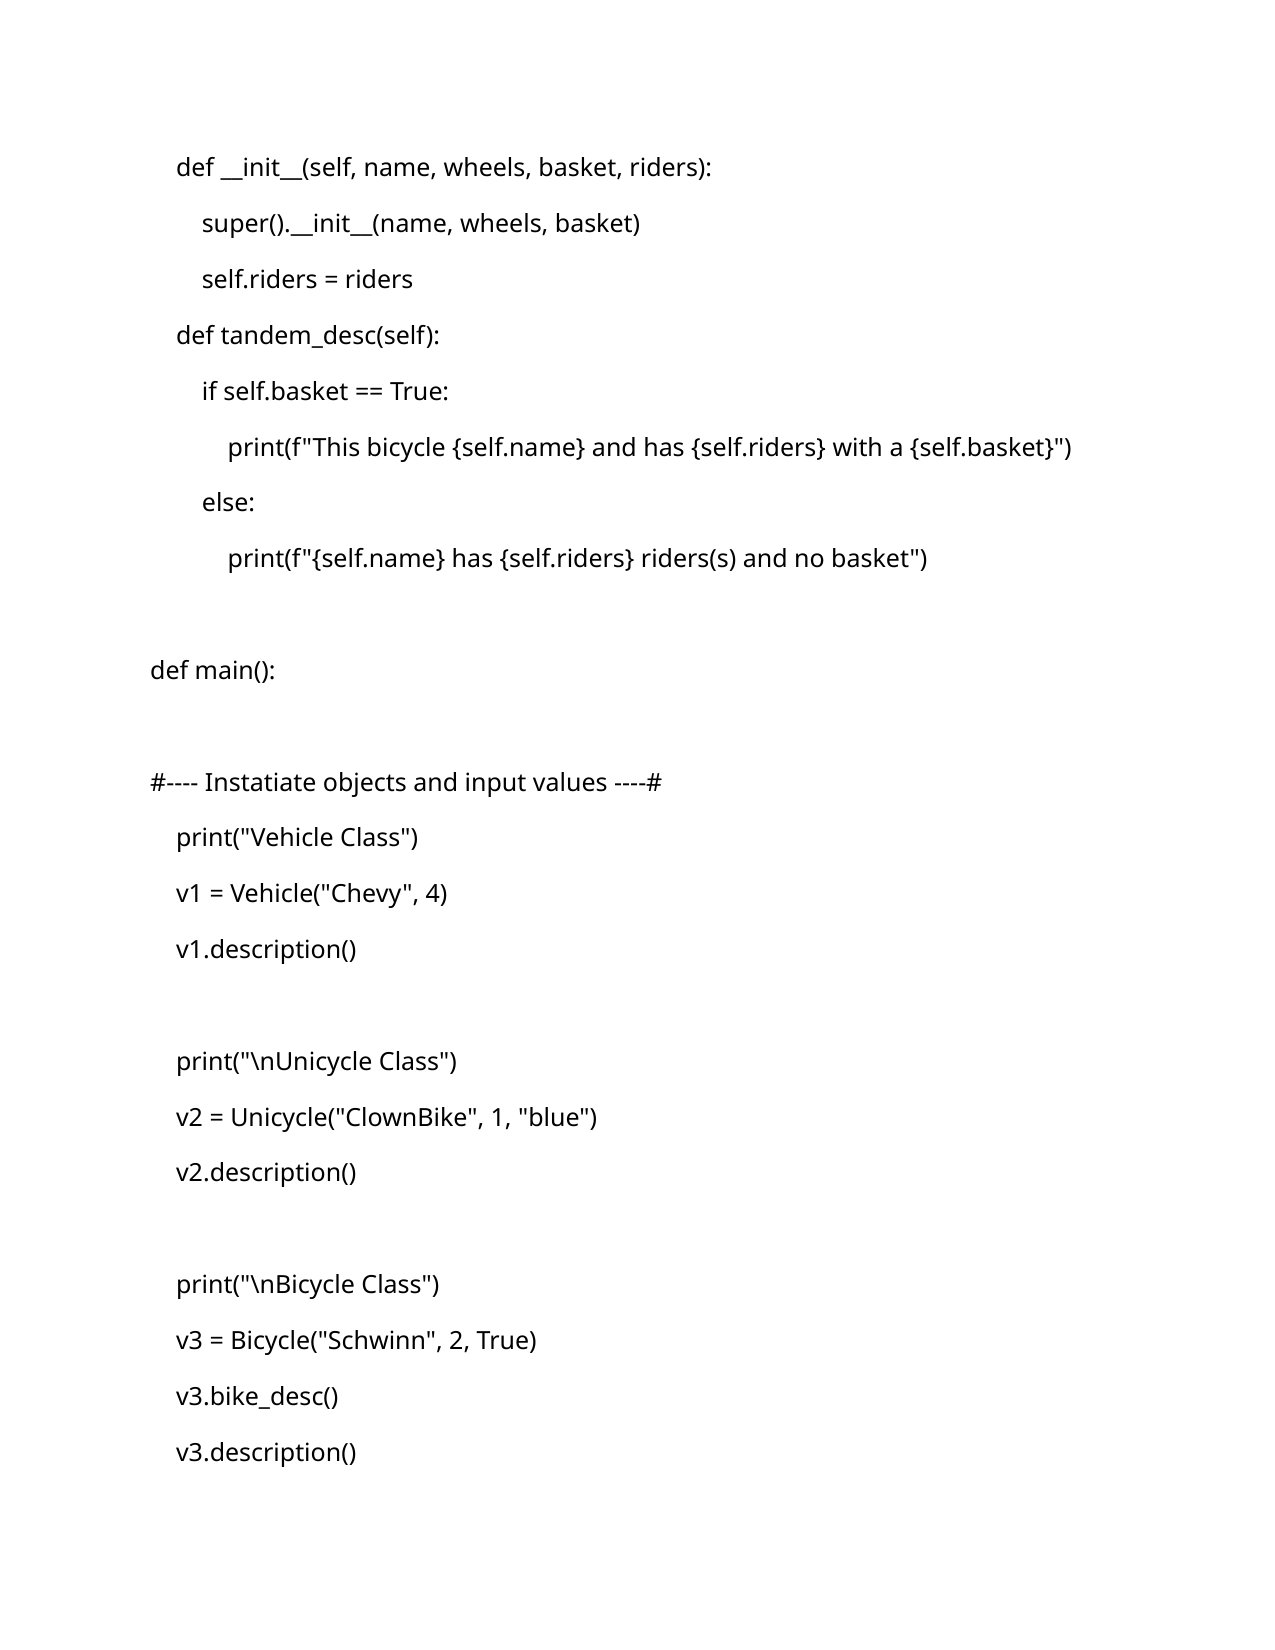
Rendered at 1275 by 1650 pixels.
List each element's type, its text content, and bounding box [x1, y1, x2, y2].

text v3.description() [150, 1434, 1125, 1468]
text v3.bike_desc() [150, 1378, 1125, 1412]
text self.riders = riders [150, 262, 1125, 296]
text v2 = Unicycle("ClownBike", 1, "blue") [150, 1099, 1125, 1133]
text v2.description() [150, 1155, 1125, 1189]
text print("Vehicle Class") [150, 820, 1125, 854]
text v1 = Vehicle("Chevy", 4) [150, 876, 1125, 910]
text v3 = Bicycle("Schwinn", 2, True) [150, 1322, 1125, 1357]
text if self.basket == True: [150, 373, 1125, 407]
text else: [150, 485, 1125, 519]
text v1.description() [150, 932, 1125, 966]
text print("\nBicycle Class") [150, 1267, 1125, 1301]
text print("\nUnicycle Class") [150, 1043, 1125, 1077]
text #---- Instatiate objects and input values ----# [150, 764, 1125, 798]
text def tandem_desc(self): [150, 317, 1125, 352]
text print(f"{self.name} has {self.riders} riders(s) and no basket") [150, 541, 1125, 575]
text def main(): [150, 652, 1125, 687]
text def __init__(self, name, wheels, basket, riders): [150, 150, 1125, 184]
text super().__init__(name, wheels, basket) [150, 206, 1125, 240]
text print(f"This bicycle {self.name} and has {self.riders} with a {self.basket}") [150, 429, 1125, 463]
